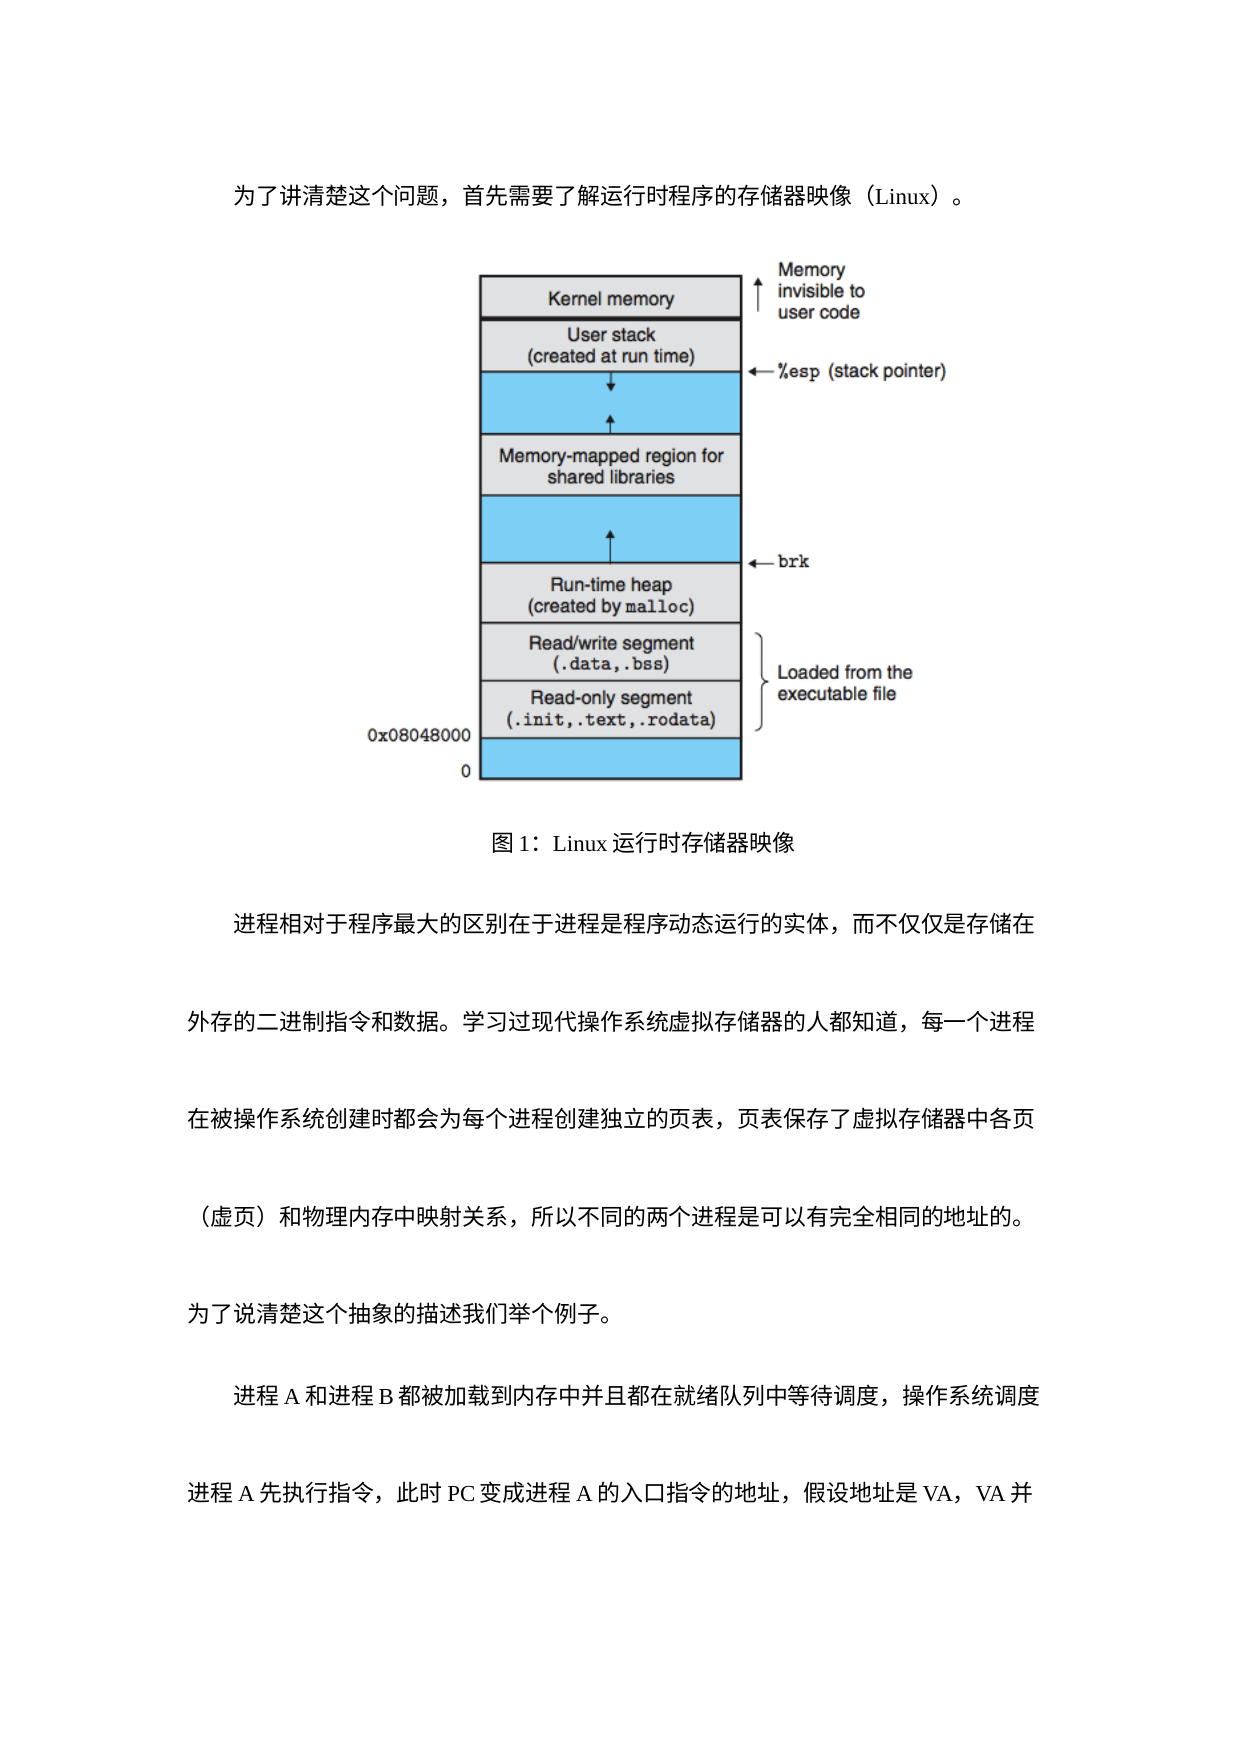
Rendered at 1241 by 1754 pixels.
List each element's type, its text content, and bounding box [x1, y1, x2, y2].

picture [328, 243, 958, 796]
text 为了讲清楚这个问题，首先需要了解运行时程序的存储器映像（Linux）。 [187, 162, 1053, 227]
text 图1：Linux运行时存储器映像 [187, 809, 1053, 874]
text 进程相对于程序最大的区别在于进程是程序动态运行的实体，而不仅仅是存储在外存的二进制指令和数据。学习过现代操作系统虚拟存储器的人都知道，每一个进程在被操作系统创建时都会为每个进程创建独立的页表，页表保存了虚拟存储器中各页（虚页）和物理内存中映射关系，所以不同的两个进程是可以有完全相同的地址的。为了说清楚这个抽象的描述我们举个例子。 [187, 890, 1053, 1345]
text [187, 1362, 1053, 1524]
